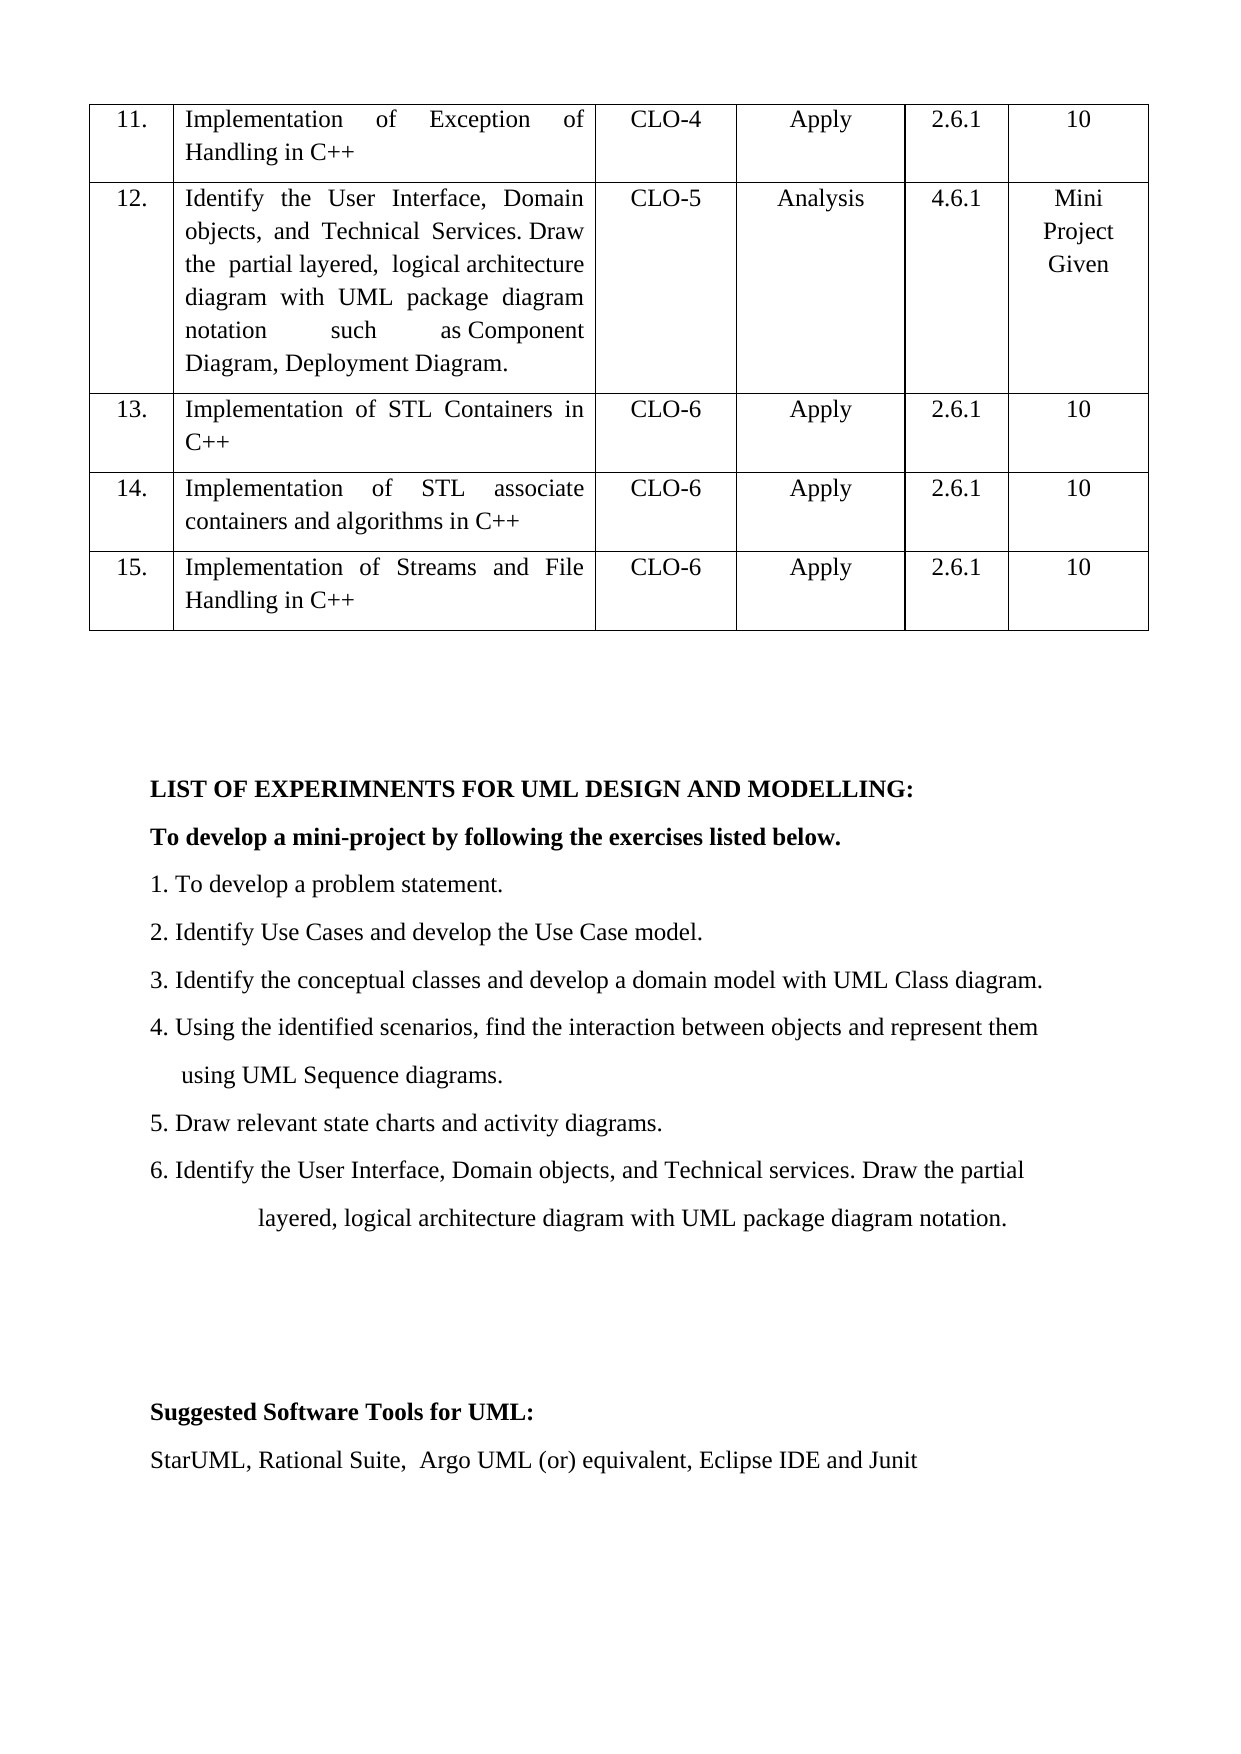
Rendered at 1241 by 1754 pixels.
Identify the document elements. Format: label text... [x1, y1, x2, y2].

table_cell 12. [90, 183, 173, 393]
table_cell Apply [737, 394, 904, 472]
table_cell 4.6.1 [906, 183, 1008, 393]
table_cell CLO-4 [596, 105, 736, 182]
table_cell Implementation of STL Containers in C++ [174, 394, 595, 472]
table_cell CLO-6 [596, 552, 736, 630]
table_cell Implementation of STL associate containers and algorithms in C++ [174, 473, 595, 551]
text Suggested Software Tools for UML: [150, 1397, 1090, 1426]
text 4. Using the identified scenarios, find the interaction between objects and represent them [150, 1012, 1090, 1041]
table_cell Implementation of Streams and File Handling in C++ [174, 552, 595, 630]
text layered, logical architecture diagram with UML package diagram notation. [150, 1203, 1090, 1232]
text 2. Identify Use Cases and develop the Use Case model. [150, 917, 1090, 946]
text To develop a mini-project by following the exercises listed below. [150, 822, 1090, 850]
text 1. To develop a problem statement. [150, 869, 1090, 898]
text StarUML, Rational Suite, Argo UML (or) equivalent, Eclipse IDE and Junit [150, 1445, 1090, 1473]
table_cell 2.6.1 [906, 105, 1008, 182]
table_cell 13. [90, 394, 173, 472]
table_cell 2.6.1 [906, 552, 1008, 630]
table_cell CLO-6 [596, 394, 736, 472]
table_cell 15. [90, 552, 173, 630]
table_cell 10 [1009, 552, 1148, 630]
table_cell 2.6.1 [906, 394, 1008, 472]
table_cell Apply [737, 105, 904, 182]
table_cell 11. [90, 105, 173, 182]
table_cell Analysis [737, 183, 904, 393]
table_cell 10 [1009, 473, 1148, 551]
table_cell 10 [1009, 394, 1148, 472]
text 5. Draw relevant state charts and activity diagrams. [150, 1108, 1090, 1137]
table_cell Apply [737, 473, 904, 551]
table_cell Mini Project Given [1009, 183, 1148, 393]
table_cell CLO-5 [596, 183, 736, 393]
table_cell 10 [1009, 105, 1148, 182]
table_cell Apply [737, 552, 904, 630]
table_cell CLO-6 [596, 473, 736, 551]
table_cell 14. [90, 473, 173, 551]
text using UML Sequence diagrams. [150, 1060, 1090, 1089]
text 6. Identify the User Interface, Domain objects, and Technical services. Draw the partial [150, 1156, 1090, 1184]
text 3. Identify the conceptual classes and develop a domain model with UML Class diagram. [150, 965, 1090, 993]
text LIST OF EXPERIMNENTS FOR UML DESIGN AND MODELLING: [150, 774, 1090, 803]
table_cell Identify the User Interface, Domain objects, and Technical Services. Draw the partial layered, logical architecture diagram with UML package diagram notation such as Component Diagram, Deployment Diagram. [174, 183, 595, 393]
table_cell 2.6.1 [906, 473, 1008, 551]
table_cell Implementation of Exception of Handling in C++ [174, 105, 595, 182]
